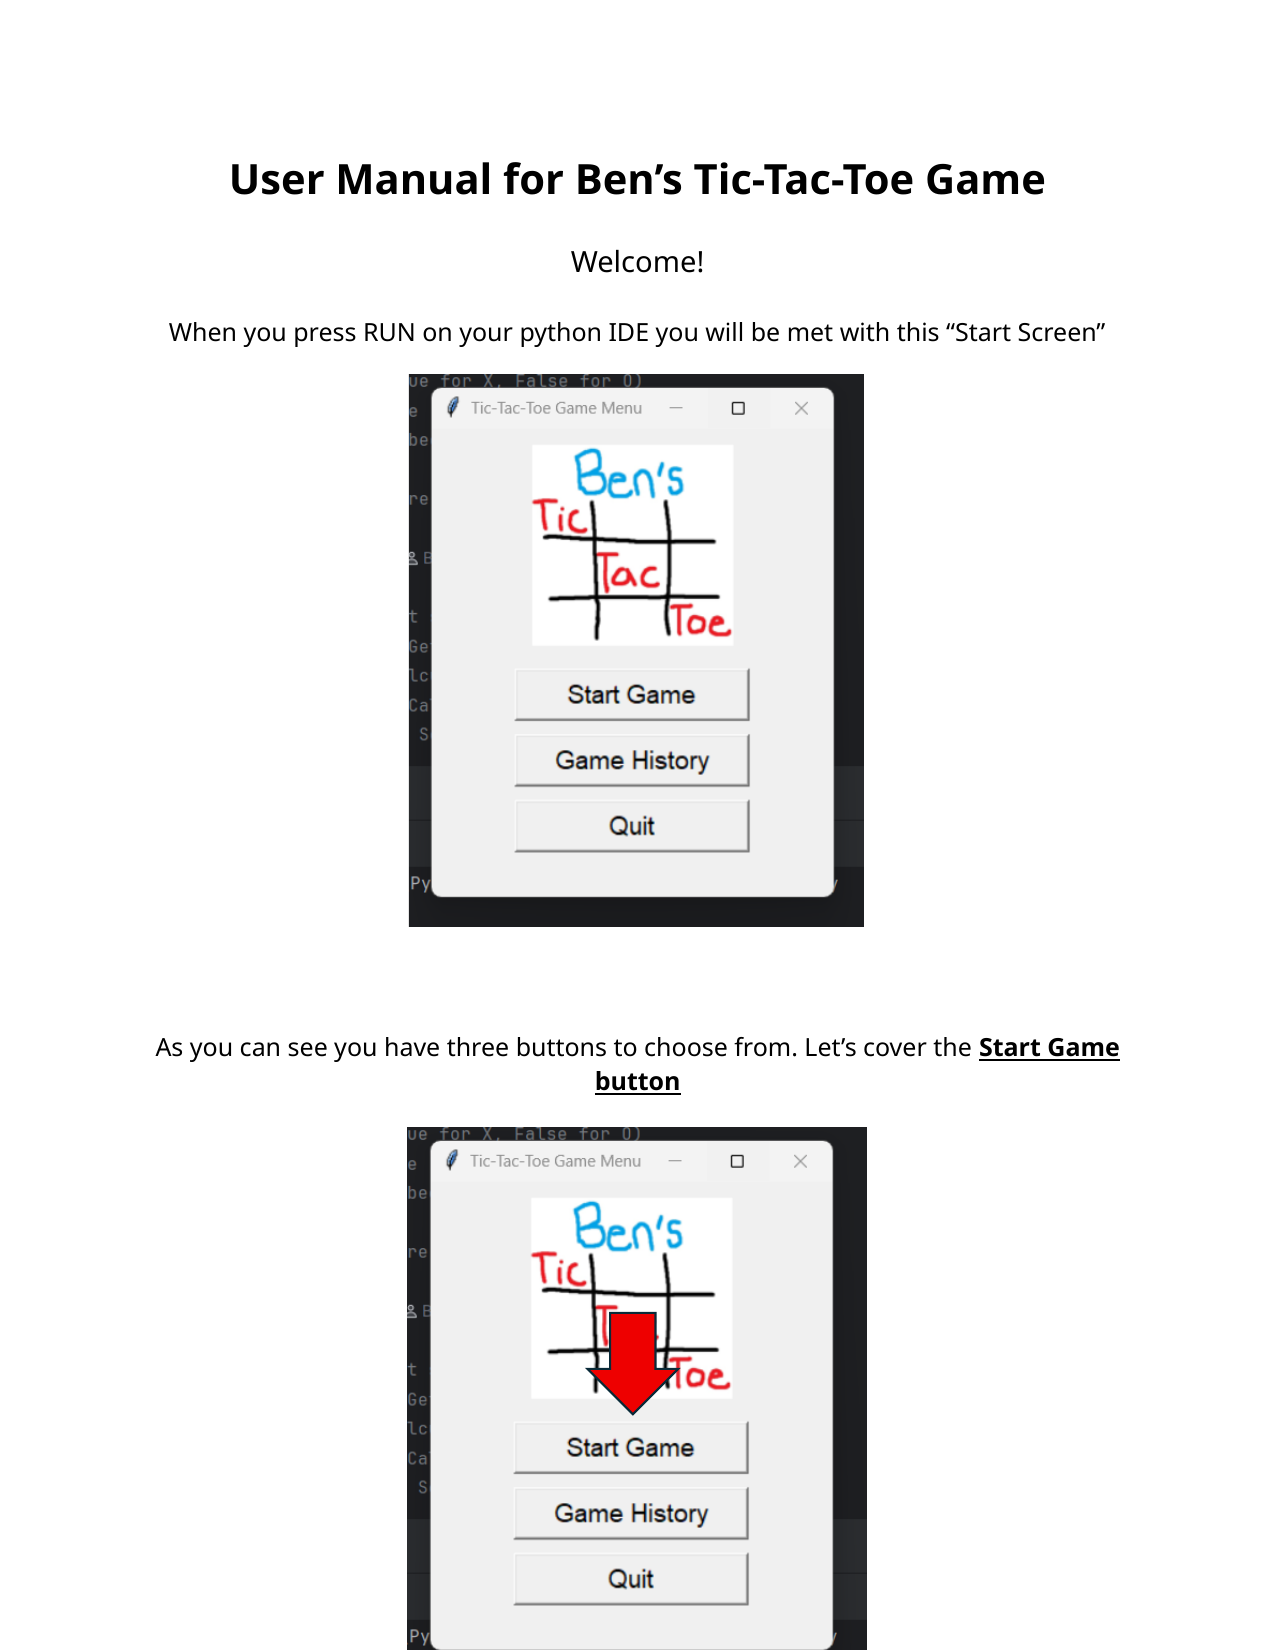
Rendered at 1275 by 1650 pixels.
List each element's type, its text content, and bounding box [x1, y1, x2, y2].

picture [407, 1127, 867, 1650]
text As you can see you have three buttons to choose from. Let’s cover the Start Game button [150, 1030, 1125, 1098]
picture [407, 374, 864, 924]
text When you press RUN on your python IDE you will be met with this “Start Screen” [150, 314, 1125, 349]
text User Manual for Ben’s Tic-Tac-Toe Game [150, 150, 1125, 207]
text Welcome! [150, 241, 1125, 281]
